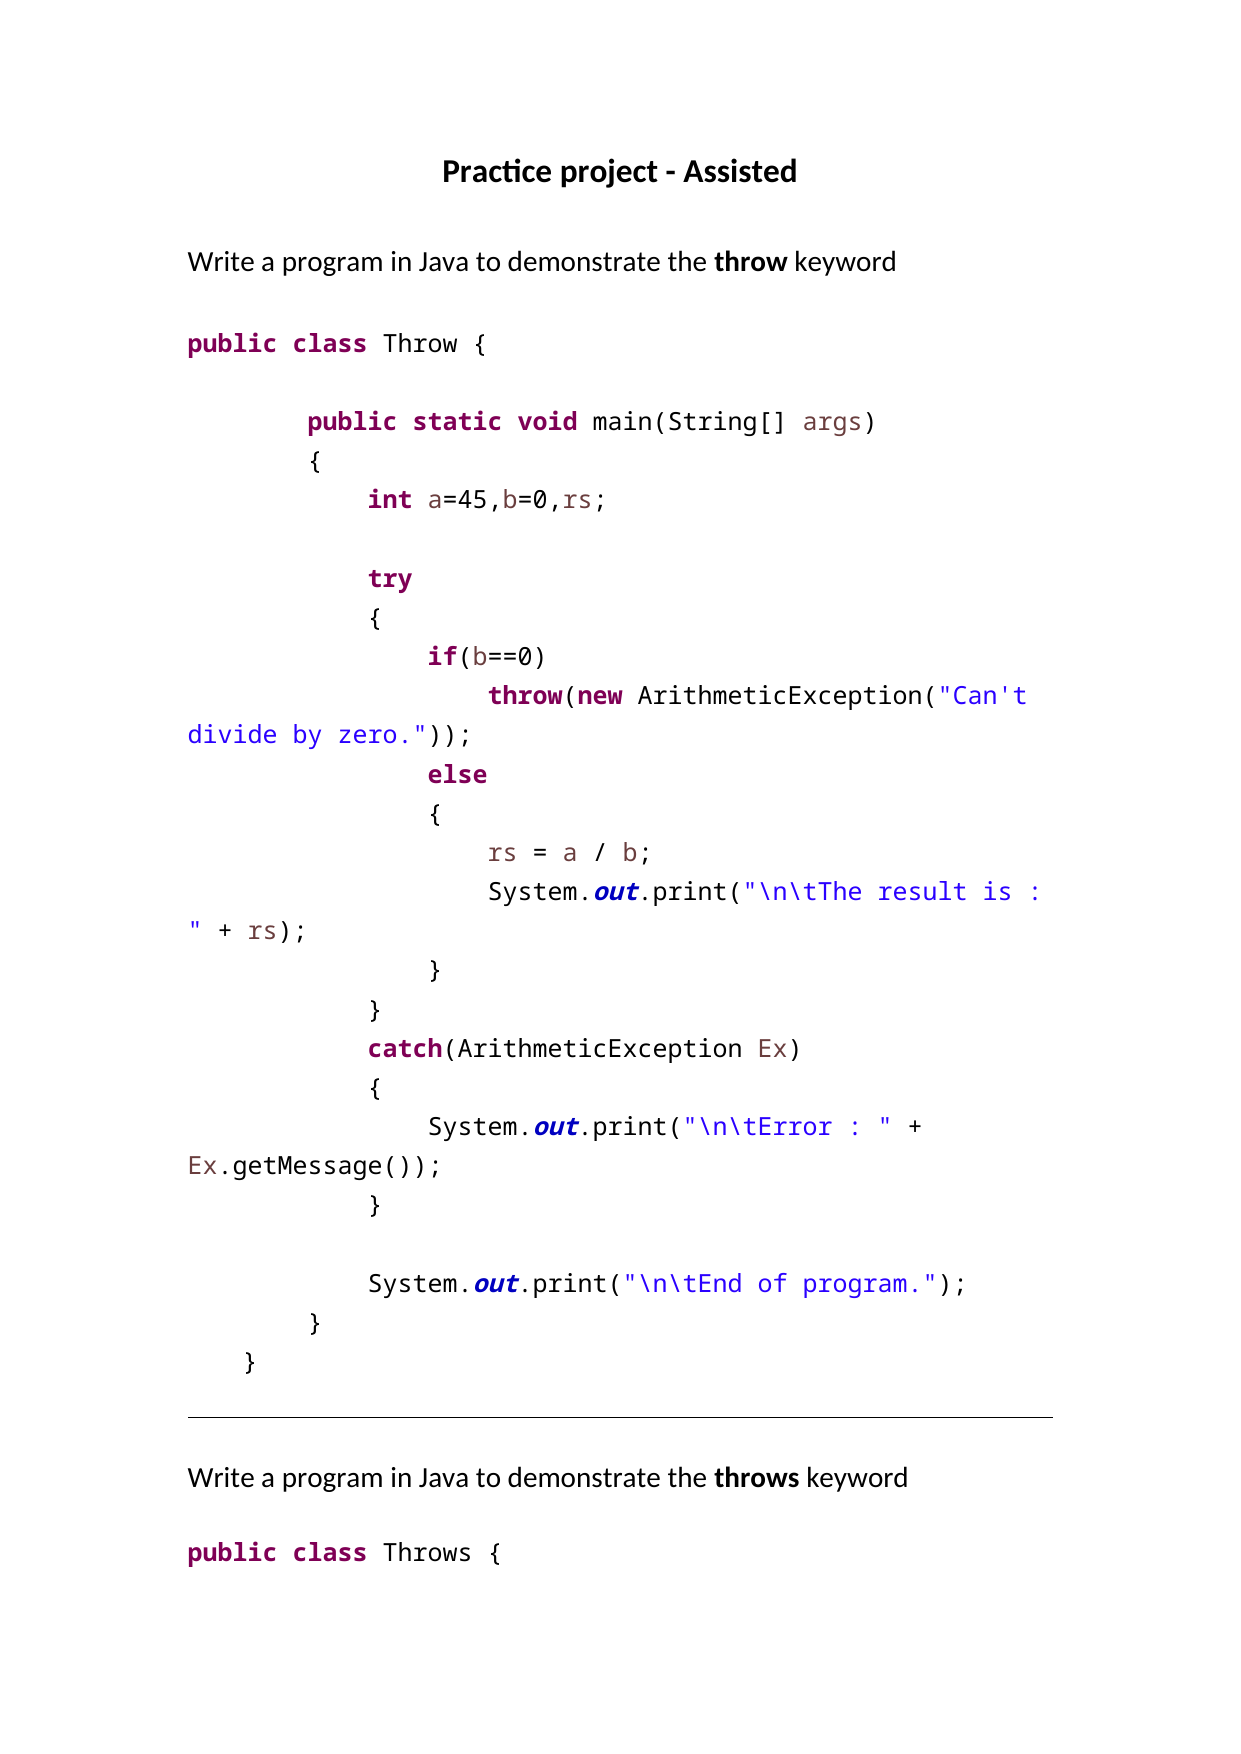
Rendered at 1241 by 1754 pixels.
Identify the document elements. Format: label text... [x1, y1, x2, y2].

text System.out.print("\n\tThe result is : " + rs); [187, 874, 1053, 947]
text } [187, 1344, 1053, 1378]
text { [187, 443, 1053, 477]
text Practice project - Assisted [187, 150, 1053, 191]
text try [187, 560, 1053, 594]
text else [187, 756, 1053, 790]
text throw(new ArithmeticException("Can't divide by zero.")); [187, 678, 1053, 751]
text } [187, 991, 1053, 1025]
text int a=45,b=0,rs; [187, 482, 1053, 516]
text { [187, 1069, 1053, 1104]
text } [187, 1304, 1053, 1339]
text catch(ArithmeticException Ex) [187, 1030, 1053, 1064]
text if(b==0) [187, 639, 1053, 673]
text System.out.print("\n\tEnd of program."); [187, 1265, 1053, 1299]
text public class Throw { [187, 325, 1053, 359]
text System.out.print("\n\tError : " + Ex.getMessage()); [187, 1109, 1053, 1182]
text Write a program in Java to demonstrate the throw keyword [187, 243, 1053, 279]
text rs = a / b; [187, 834, 1053, 869]
text public class Throws { [187, 1534, 1053, 1569]
text } [187, 1187, 1053, 1221]
text } [187, 952, 1053, 986]
text public static void main(String[] args) [187, 404, 1053, 438]
text { [187, 795, 1053, 829]
list Write a program in Java to demonstrate the throws keyword [187, 1459, 1053, 1495]
text { [187, 599, 1053, 634]
